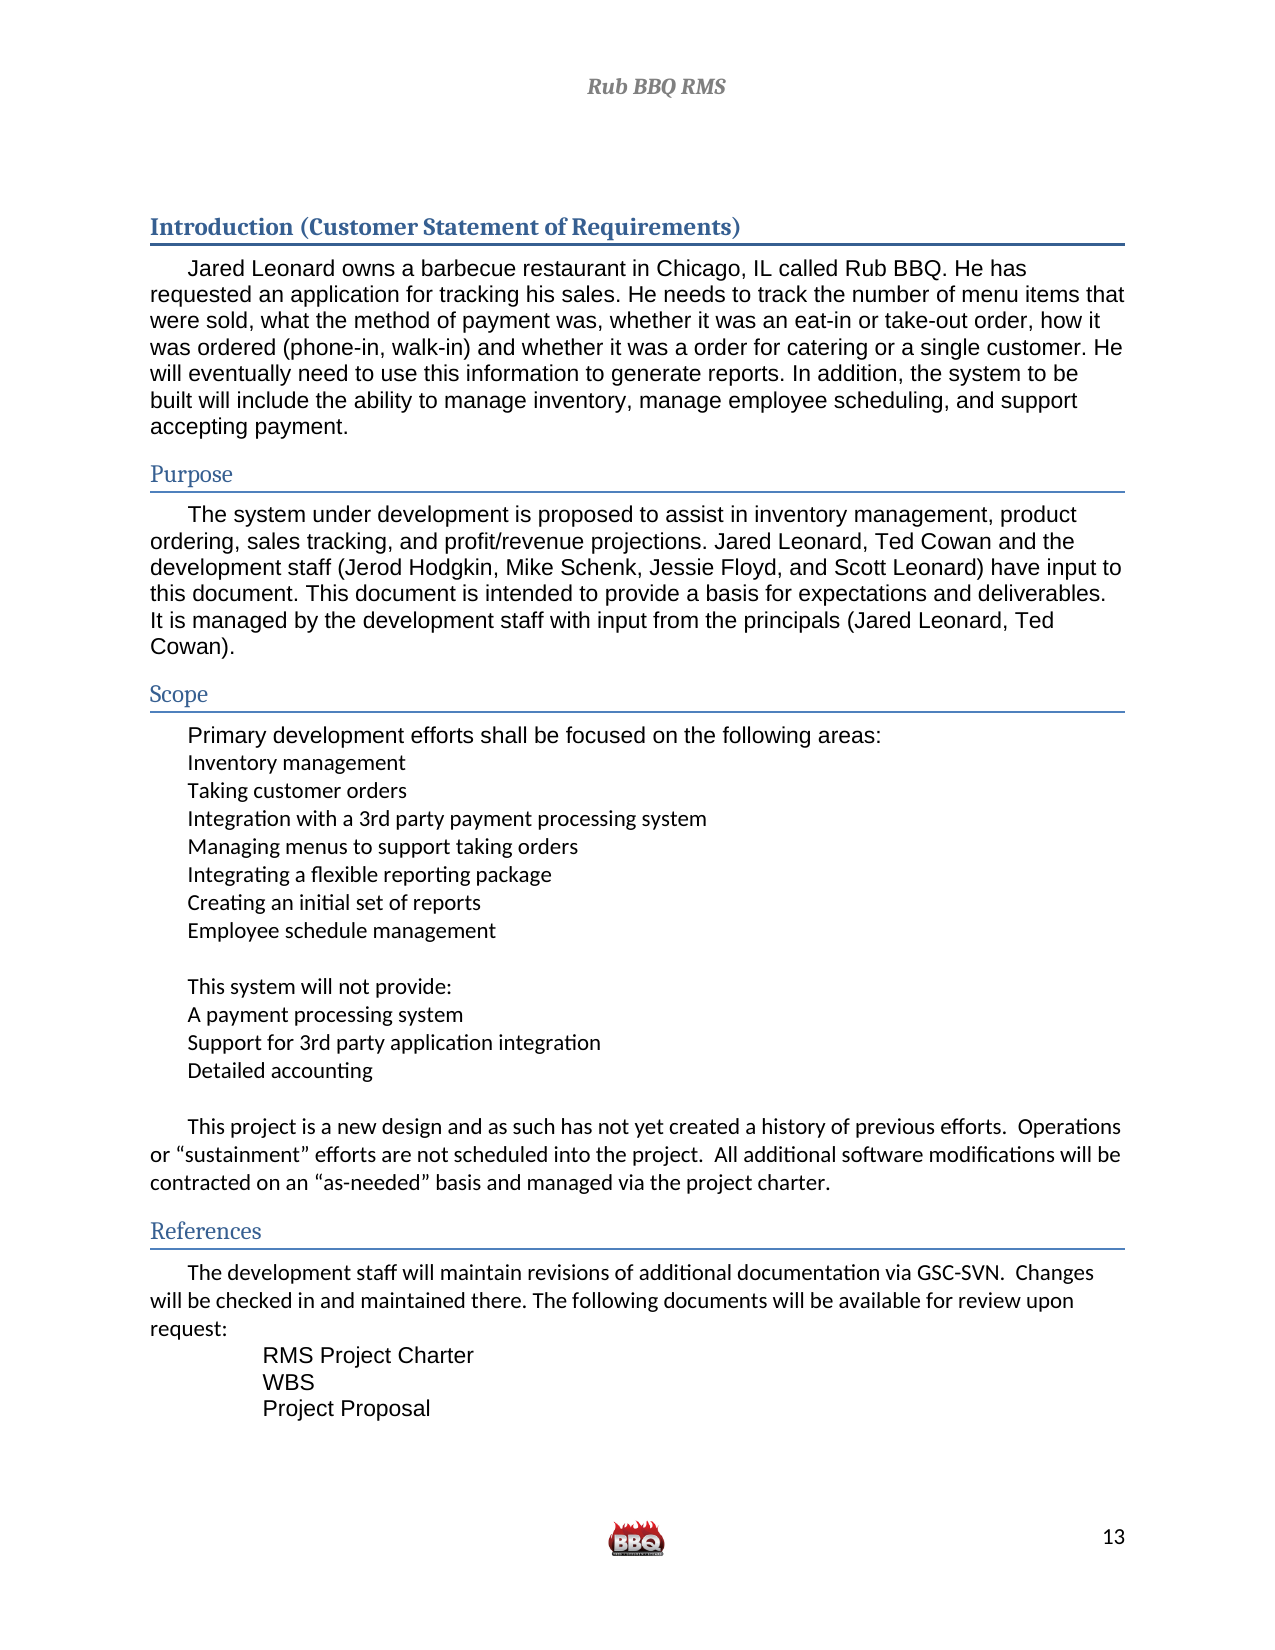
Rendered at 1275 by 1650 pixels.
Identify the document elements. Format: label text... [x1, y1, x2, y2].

subtitle Purpose [150, 460, 1125, 491]
text Jared Leonard owns a barbecue restaurant in Chicago, IL called Rub BBQ. He has requested an application for tracking his sales. He needs to track the number of menu items that were sold, what the method of payment was, whether it was an eat-in or take-out order, how it was ordered (phone-in, walk-in) and whether it was a order for catering or a single customer. He will eventually need to use this information to generate reports. In addition, the system to be built will include the ability to manage inventory, manage employee scheduling, and support accepting payment. [150, 255, 1125, 439]
text Taking customer orders [150, 776, 1125, 804]
text The development staff will maintain revisions of additional documentation via GSC-SVN. Changes will be checked in and maintained there. The following documents will be available for review upon request: [150, 1258, 1125, 1342]
list WBS [225, 1369, 1125, 1395]
text A payment processing system [150, 1000, 1125, 1028]
text Support for 3rd party application integration [150, 1028, 1125, 1056]
list RMS Project Charter [225, 1342, 1125, 1369]
text Employee schedule management [150, 916, 1125, 944]
text Managing menus to support taking orders [150, 832, 1125, 860]
text Integrating a flexible reporting package [150, 860, 1125, 888]
subtitle References [150, 1217, 1125, 1248]
text This system will not provide: [150, 972, 1125, 1000]
subtitle Introduction (Customer Statement of Requirements) [150, 212, 1125, 243]
text Integration with a 3rd party payment processing system [150, 804, 1125, 832]
picture [607, 1514, 666, 1562]
text Creating an initial set of reports [150, 888, 1125, 916]
text The system under development is proposed to assist in inventory management, product ordering, sales tracking, and profit/revenue projections. Jared Leonard, Ted Cowan and the development staff (Jerod Hodgkin, Mike Schenk, Jessie Floyd, and Scott Leonard) have input to this document. This document is intended to provide a basis for expectations and deliverables. It is managed by the development staff with input from the principals (Jared Leonard, Ted Cowan). [150, 501, 1125, 659]
subtitle Scope [150, 680, 1125, 711]
text This project is a new design and as such has not yet created a history of previous efforts. Operations or “sustainment” efforts are not scheduled into the project. All additional software modifications will be contracted on an “as-needed” basis and managed via the project charter. [150, 1112, 1125, 1196]
text Primary development efforts shall be focused on the following areas: [150, 722, 1125, 748]
text Inventory management [150, 748, 1125, 776]
text Detailed accounting [150, 1056, 1125, 1084]
list Project Proposal [225, 1395, 1125, 1421]
